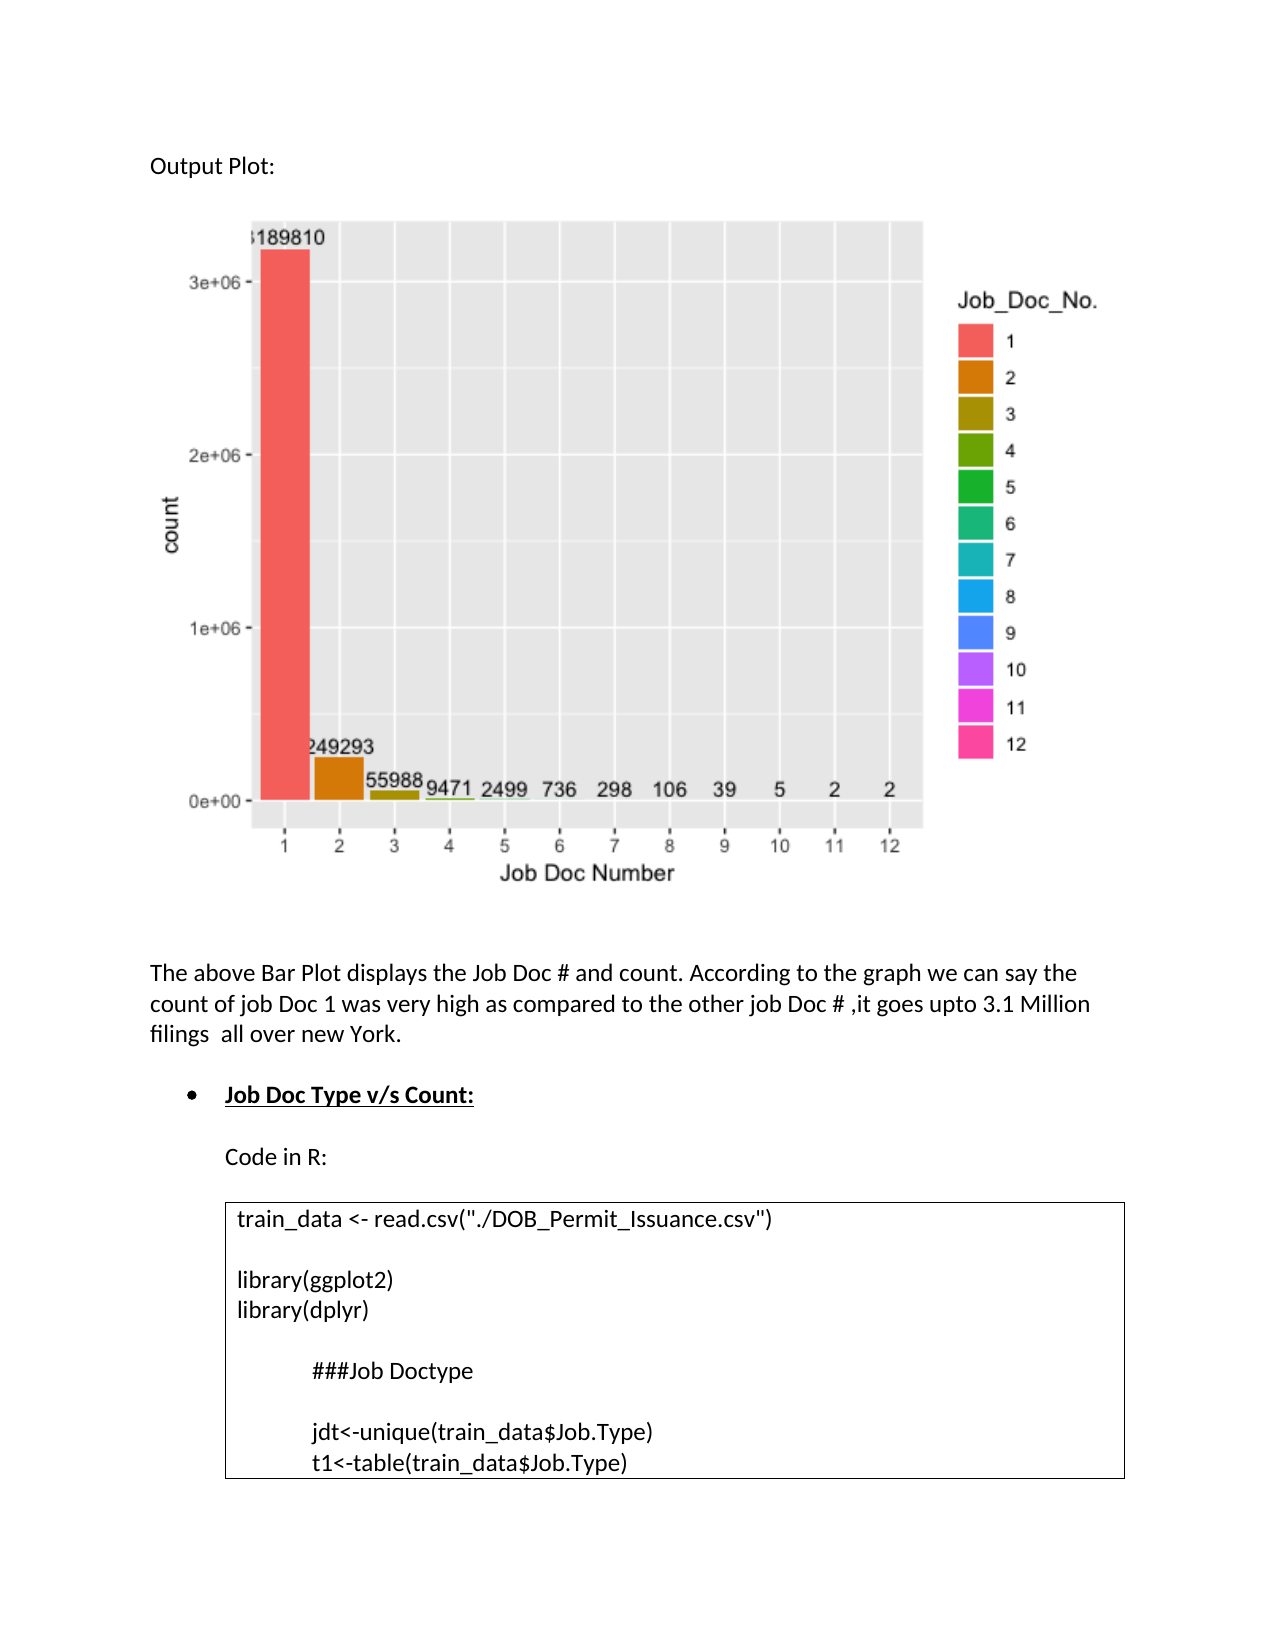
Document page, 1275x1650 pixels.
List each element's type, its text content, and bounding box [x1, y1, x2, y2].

text Output Plot: [150, 150, 1125, 181]
list Job Doc Type v/s Count: [187, 1080, 1125, 1110]
picture [150, 211, 1122, 897]
text The above Bar Plot displays the Job Doc # and count. According to the graph we can say the count of job Doc 1 was very high as compared to the other job Doc # ,it goes upto 3.1 Million filings all over new York. [150, 958, 1125, 1049]
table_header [226, 1203, 1124, 1477]
list Code in R: [225, 1141, 1125, 1171]
